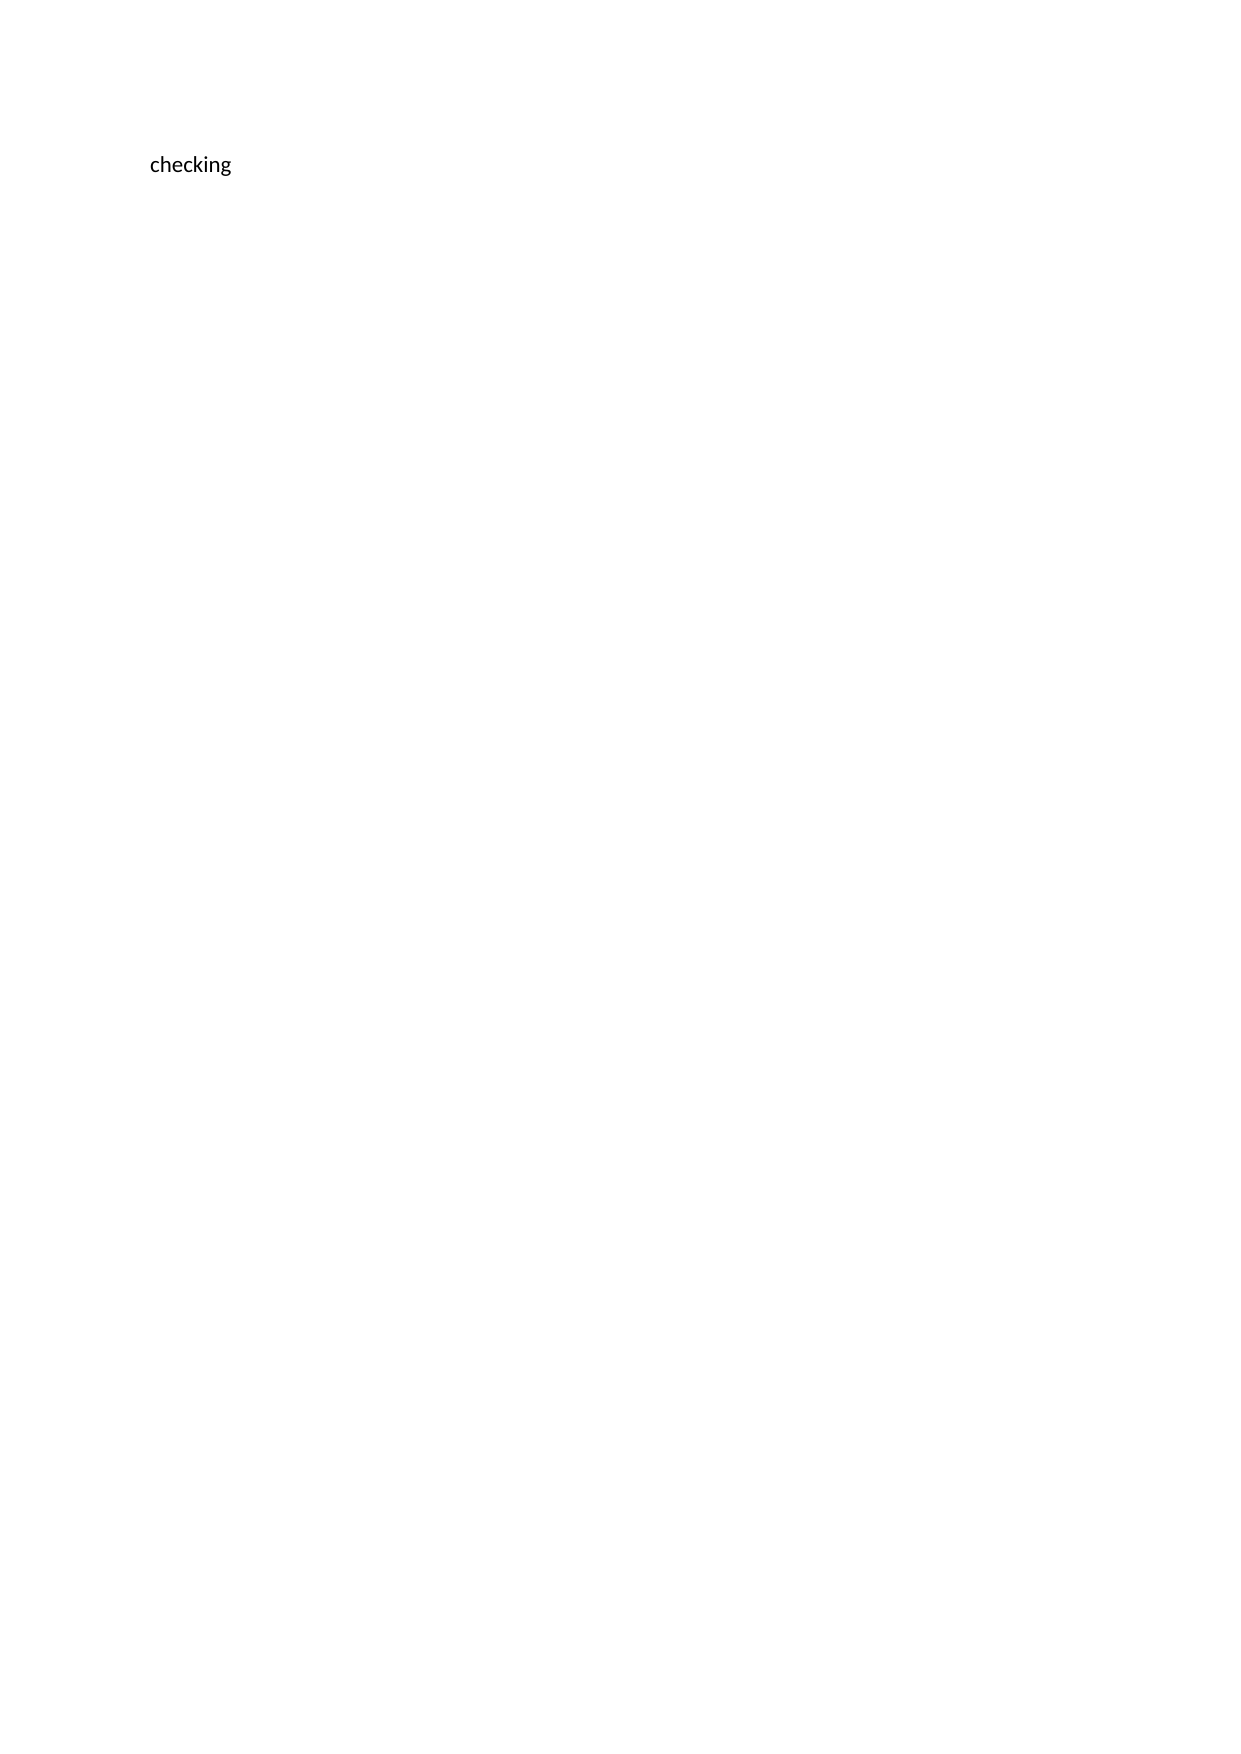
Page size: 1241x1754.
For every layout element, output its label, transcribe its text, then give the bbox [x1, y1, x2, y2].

text checking [150, 150, 1090, 178]
